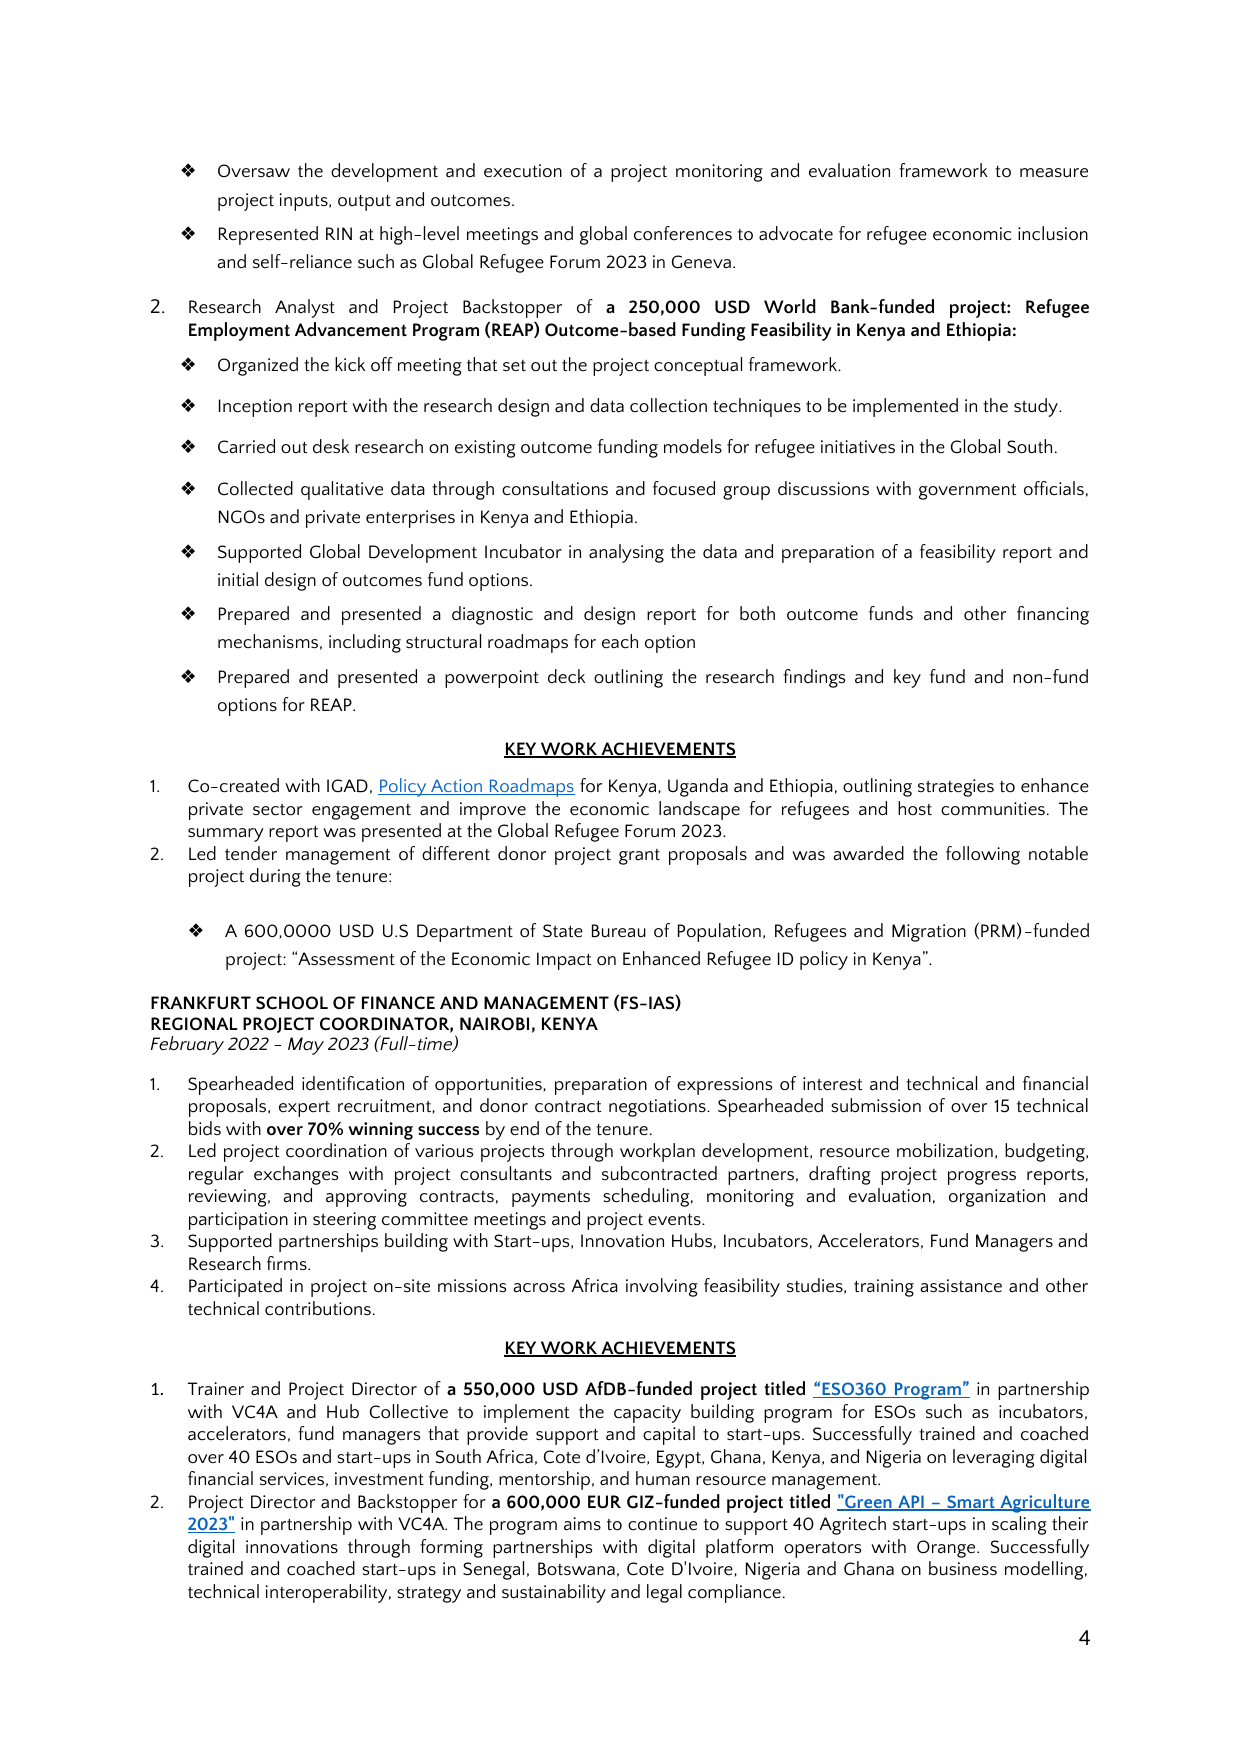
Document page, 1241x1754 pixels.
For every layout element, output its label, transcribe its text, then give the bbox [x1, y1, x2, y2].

text FRANKFURT SCHOOL OF FINANCE AND MANAGEMENT (FS-IAS) [150, 993, 1090, 1014]
list Prepared and presented a powerpoint deck outlining the research findings and key fund and non-fund options for REAP. [179, 656, 1090, 716]
list Participated in project on-site missions across Africa involving feasibility studies, training assistance and other technical contributions. [150, 1277, 1090, 1320]
text KEY WORK ACHIEVEMENTS [150, 739, 1090, 760]
list Organized the kick off meeting that set out the project conceptual framework. [179, 343, 1090, 382]
list Supported Global Development Incubator in analysing the data and preparation of a feasibility report and initial design of outcomes fund options. [179, 530, 1090, 591]
list Collected qualitative data through consultations and focused group discussions with government officials, NGOs and private enterprises in Kenya and Ethiopia. [179, 468, 1090, 529]
text REGIONAL PROJECT COORDINATOR, NAIROBI, KENYA [150, 1014, 1090, 1035]
list Prepared and presented a diagnostic and design report for both outcome funds and other financing mechanisms, including structural roadmaps for each option [179, 593, 1090, 654]
list Trainer and Project Director of a 550,000 USD AfDB-funded project titled “ESO360 Program” in partnership with VC4A and Hub Collective to implement the capacity building program for ESOs such as incubators, accelerators, fund managers that provide support and capital to start-ups. Successfully trained and coached over 40 ESOs and start-ups in South Africa, Cote d’Ivoire, Egypt, Ghana, Kenya, and Nigeria on leveraging digital financial services, investment funding, mentorship, and human resource management. [150, 1377, 1090, 1491]
list Co-created with IGAD, Policy Action Roadmaps for Kenya, Uganda and Ethiopia, outlining strategies to enhance private sector engagement and improve the economic landscape for refugees and host communities. The summary report was presented at the Global Refugee Forum 2023. [150, 776, 1090, 842]
list Led tender management of different donor project grant proposals and was awarded the following notable project during the tenure: [150, 844, 1090, 887]
list Research Analyst and Project Backstopper of a 250,000 USD World Bank-funded project: Refugee Employment Advancement Program (REAP) Outcome-based Funding Feasibility in Kenya and Ethiopia: [150, 296, 1090, 342]
list Represented RIN at high-level meetings and global conferences to advocate for refugee economic inclusion and self-reliance such as Global Refugee Forum 2023 in Geneva. [179, 213, 1090, 273]
list A 600,0000 USD U.S Department of State Bureau of Population, Refugees and Migration (PRM)-funded project: “Assessment of the Economic Impact on Enhanced Refugee ID policy in Kenya”. [187, 910, 1090, 971]
list Supported partnerships building with Start-ups, Innovation Hubs, Incubators, Accelerators, Fund Managers and Research firms. [150, 1232, 1090, 1275]
list Oversaw the development and execution of a project monitoring and evaluation framework to measure project inputs, output and outcomes. [179, 150, 1090, 211]
text February 2022 - May 2023 (Full-time) [150, 1035, 1090, 1056]
list Inception report with the research design and data collection techniques to be implemented in the study. [179, 385, 1090, 423]
list Project Director and Backstopper for a 600,000 EUR GIZ-funded project titled "Green API – Smart Agriculture 2023" in partnership with VC4A. The program aims to continue to support 40 Agritech start-ups in scaling their digital innovations through forming partnerships with digital platform operators with Orange. Successfully trained and coached start-ups in Senegal, Botswana, Cote D'Ivoire, Nigeria and Ghana on business modelling, technical interoperability, strategy and sustainability and legal compliance. [150, 1492, 1090, 1603]
text KEY WORK ACHIEVEMENTS [150, 1338, 1090, 1359]
list Led project coordination of various projects through workplan development, resource mobilization, budgeting, regular exchanges with project consultants and subcontracted partners, drafting project progress reports, reviewing, and approving contracts, payments scheduling, monitoring and evaluation, organization and participation in steering committee meetings and project events. [150, 1142, 1090, 1230]
list Spearheaded identification of opportunities, preparation of expressions of interest and technical and financial proposals, expert recruitment, and donor contract negotiations. Spearheaded submission of over 15 technical bids with over 70% winning success by end of the tenure. [150, 1074, 1090, 1140]
list Carried out desk research on existing outcome funding models for refugee initiatives in the Global South. [179, 426, 1090, 465]
